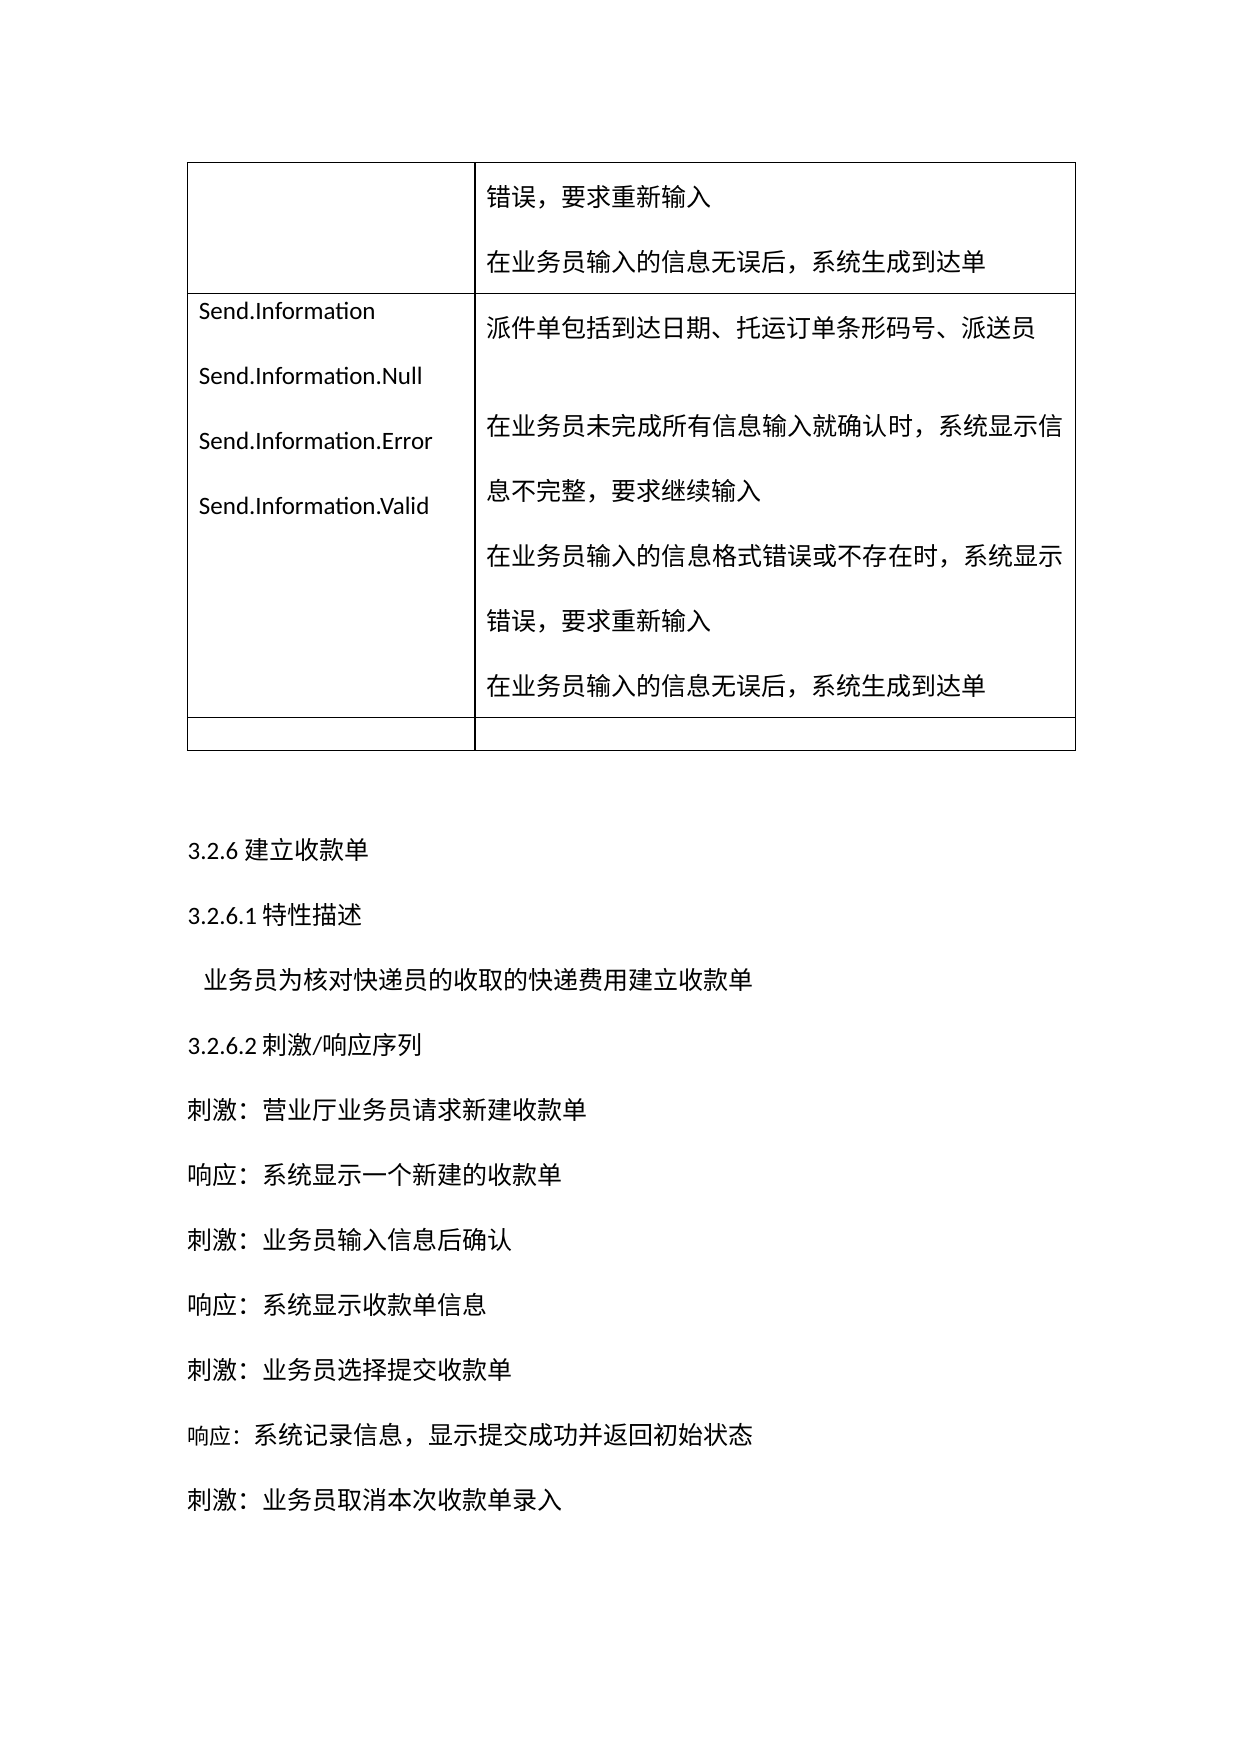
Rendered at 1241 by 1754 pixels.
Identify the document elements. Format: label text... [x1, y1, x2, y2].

table_cell [188, 718, 474, 750]
text 刺激：业务员选择提交收款单 [187, 1336, 1053, 1401]
table_cell 派件单包括到达日期、托运订单条形码号、派送员 在业务员未完成所有信息输入就确认时，系统显示信息不完整，要求继续输入 在业务员输入的信息格式错误或不存在时，系统显示错误，要求重新输入 在业务员输入的信息无误后，系统生成到达单 [476, 294, 1075, 717]
text 刺激：营业厅业务员请求新建收款单 [187, 1076, 1053, 1141]
text 刺激：业务员取消本次收款单录入 [187, 1466, 1053, 1531]
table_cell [476, 163, 1075, 293]
table_cell [476, 718, 1075, 750]
text 3.2.6 建立收款单 [187, 816, 1053, 881]
text 响应：系统显示一个新建的收款单 [187, 1141, 1053, 1206]
text 响应：系统记录信息，显示提交成功并返回初始状态 [187, 1401, 1053, 1466]
text 3.2.6.1特性描述 [187, 881, 1053, 946]
text 响应：系统显示收款单信息 [187, 1271, 1053, 1336]
text 3.2.6.2刺激/响应序列 [187, 1011, 1053, 1076]
text 刺激：业务员输入信息后确认 [187, 1206, 1053, 1271]
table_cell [188, 163, 474, 293]
table_cell Send.Information Send.Information.Null Send.Information.Error Send.Information.Valid [188, 294, 474, 717]
text 业务员为核对快递员的收取的快递费用建立收款单 [187, 946, 1053, 1011]
